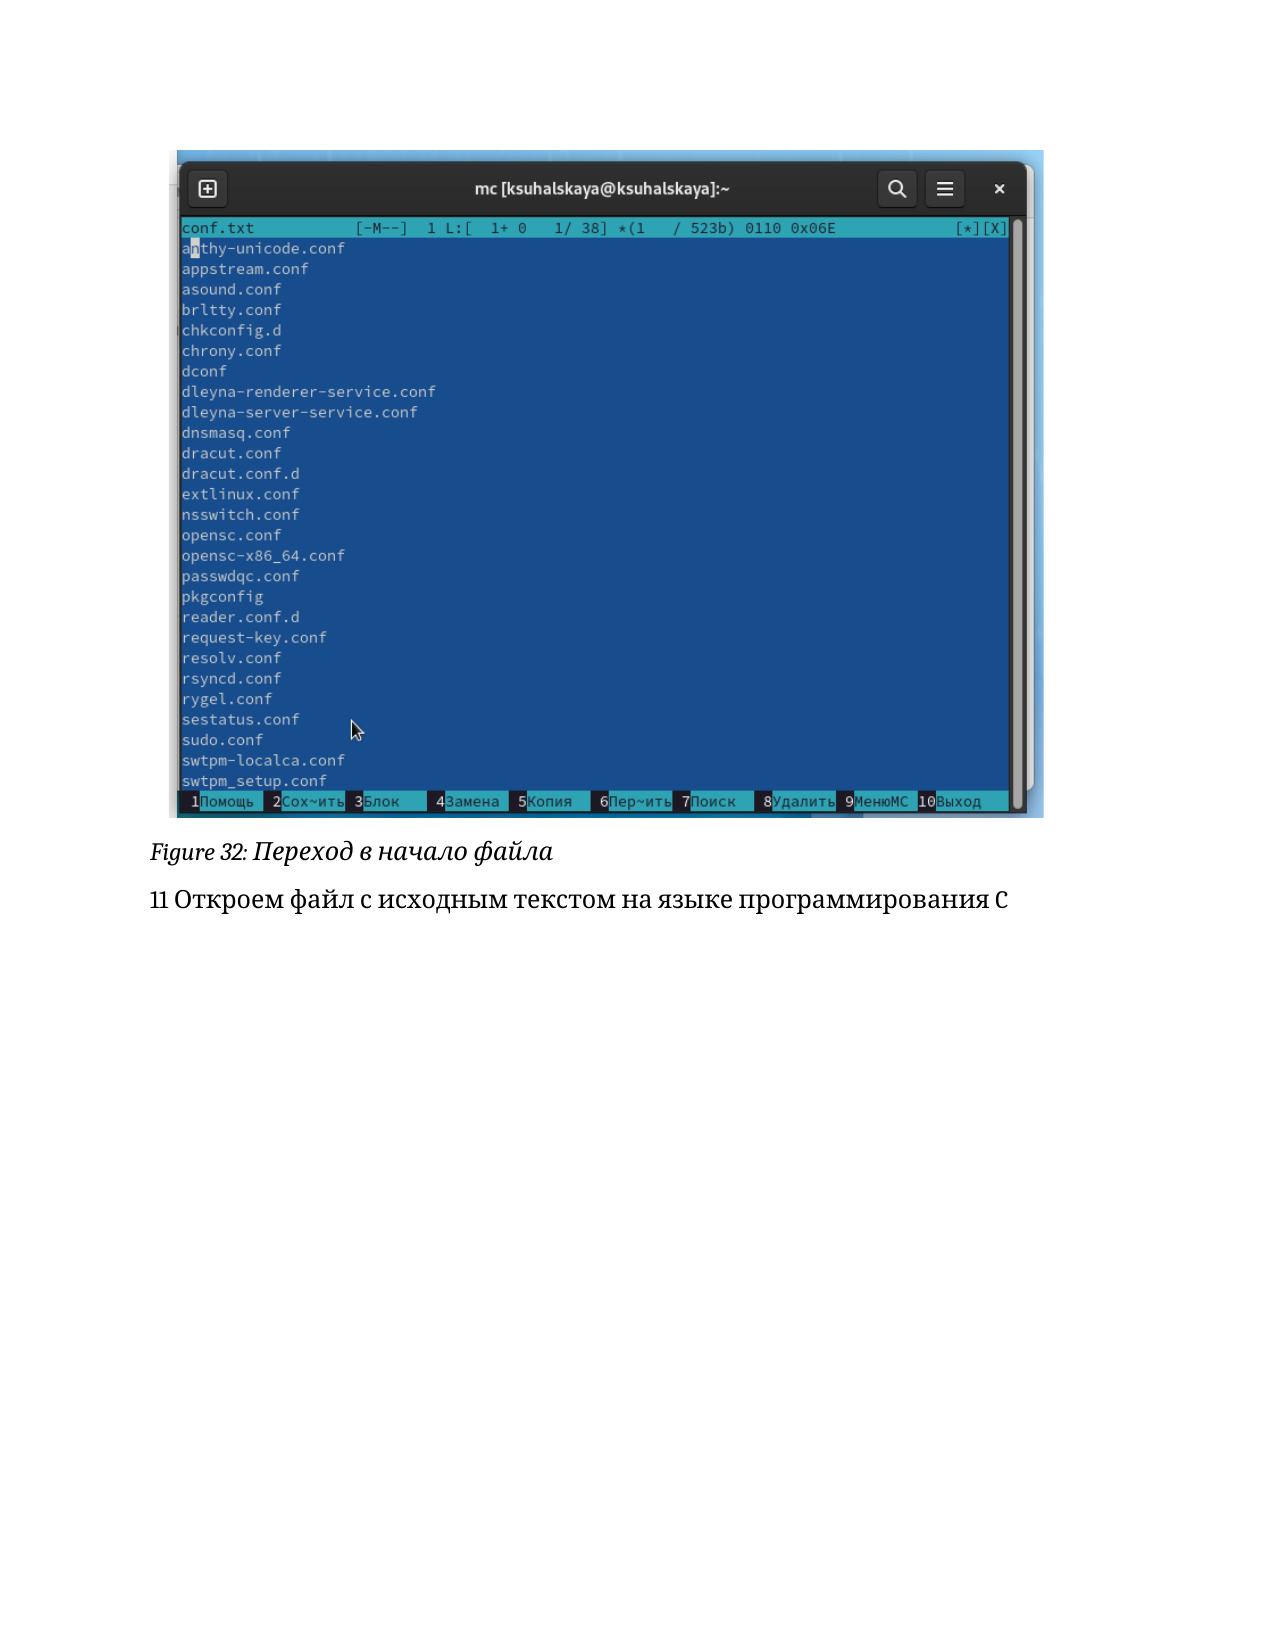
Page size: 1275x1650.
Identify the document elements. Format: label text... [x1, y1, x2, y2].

text Figure 32: Переход в начало файла [150, 838, 1125, 867]
text 11 Откроем файл с исходным текстом на языке программирования C [150, 886, 1125, 914]
picture [168, 150, 1044, 818]
